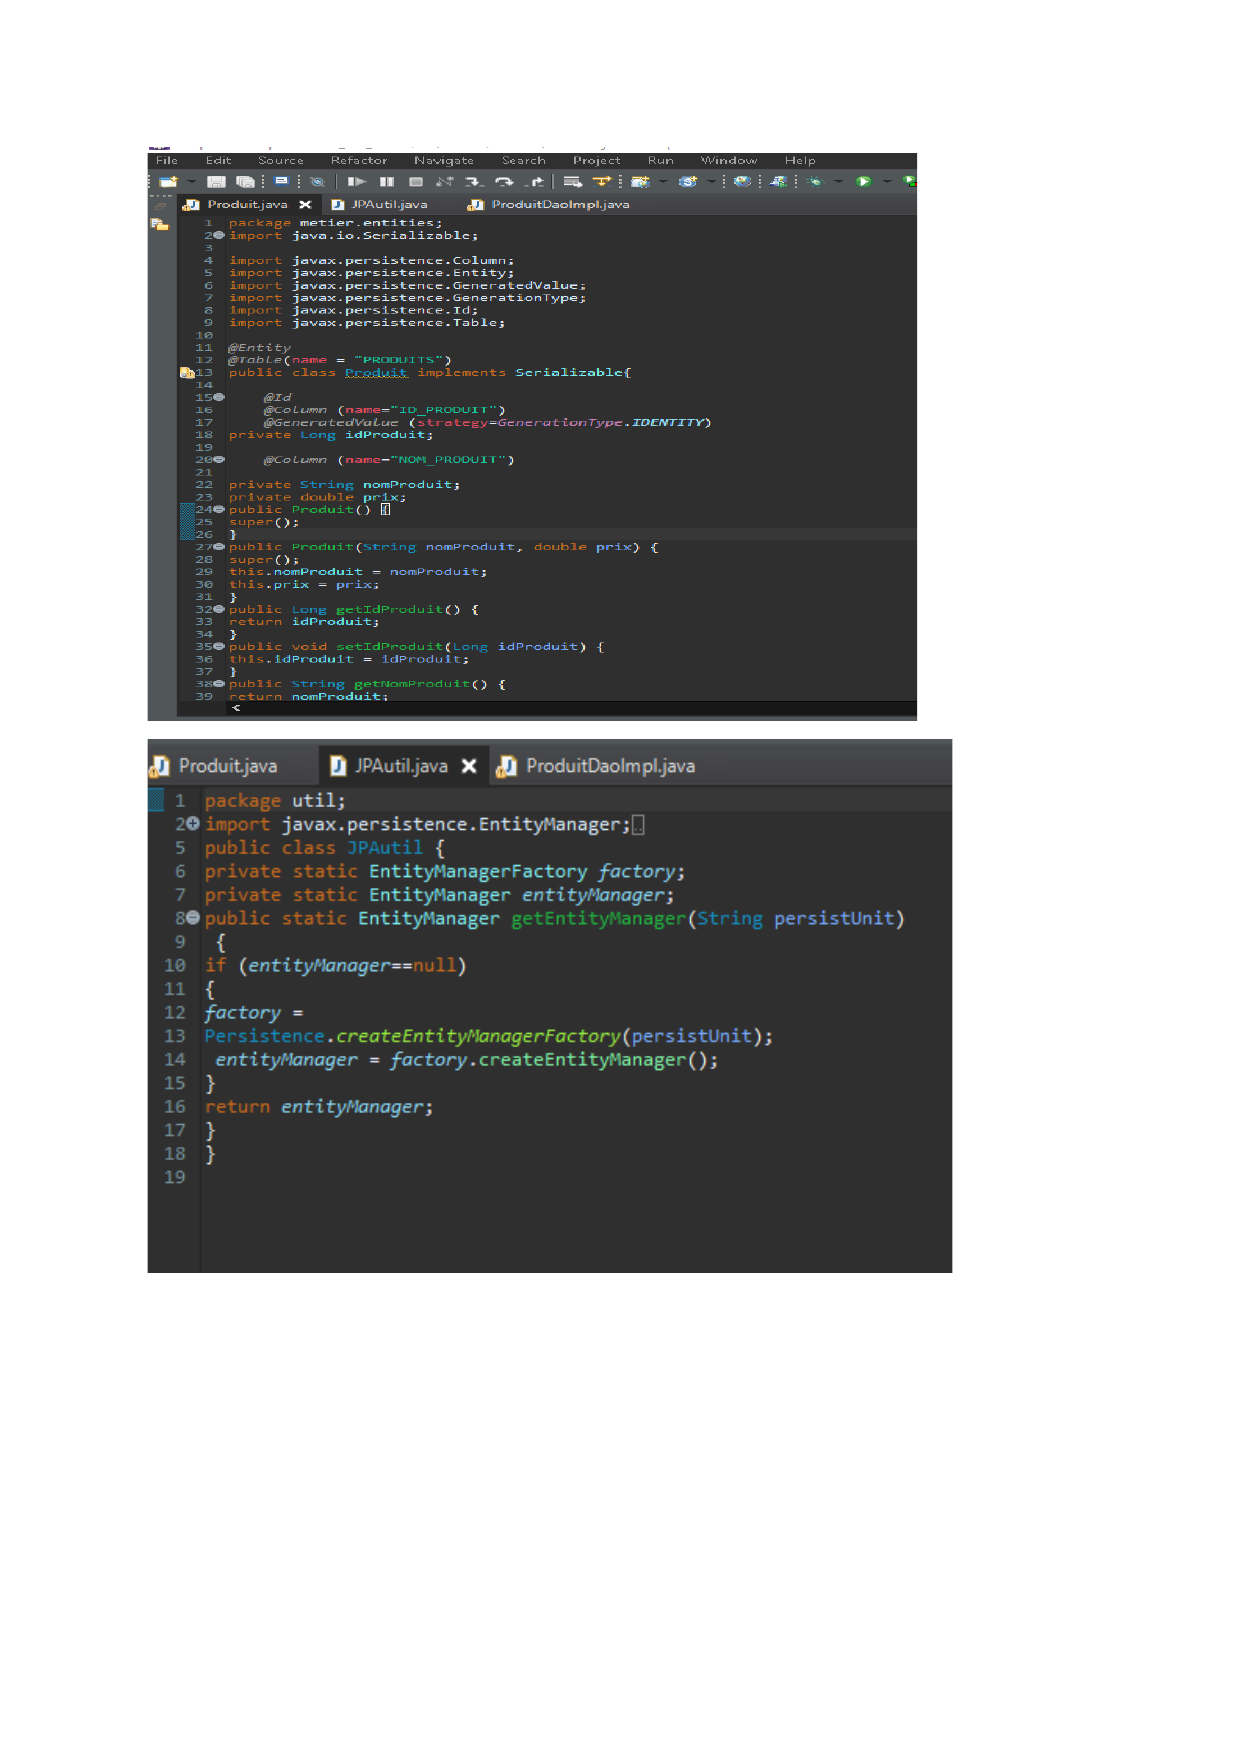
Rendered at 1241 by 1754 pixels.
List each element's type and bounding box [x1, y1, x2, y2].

picture [147, 147, 918, 721]
picture [147, 739, 953, 1273]
